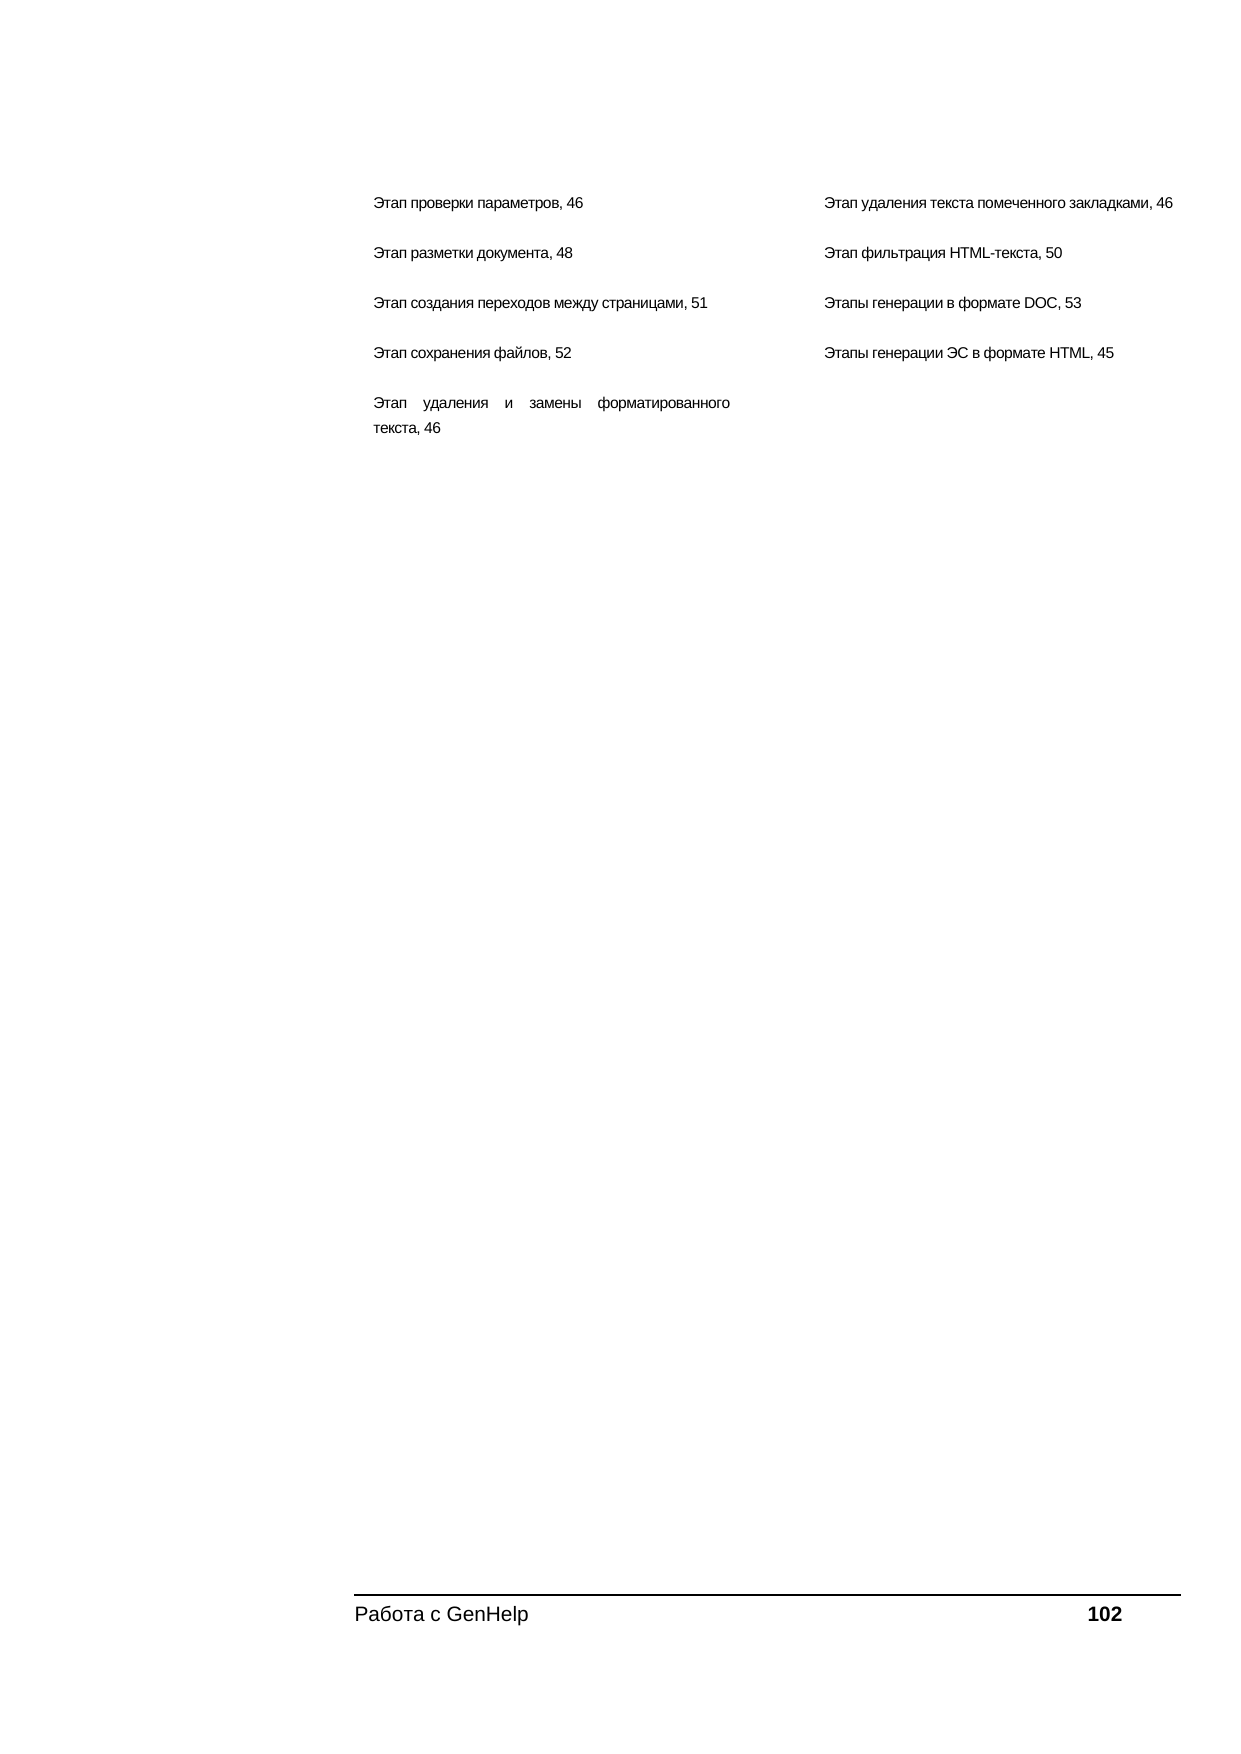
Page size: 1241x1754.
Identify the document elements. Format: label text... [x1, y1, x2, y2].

text Этапы генерации ЭС в формате HTML, 45 [824, 337, 1181, 362]
text Этап проверки параметров, 46 [373, 187, 730, 212]
text Этап разметки документа, 48 [373, 237, 730, 262]
text Этап удаления текста помеченного закладками, 46 [824, 187, 1181, 212]
text Этап создания переходов между страницами, 51 [373, 287, 730, 312]
text Этапы генерации в формате DOC, 53 [824, 287, 1181, 312]
text Этап фильтрация HTML-текста, 50 [824, 237, 1181, 262]
text Этап сохранения файлов, 52 [373, 337, 730, 362]
text Этап удаления и замены форматированного текста, 46 [373, 387, 730, 437]
